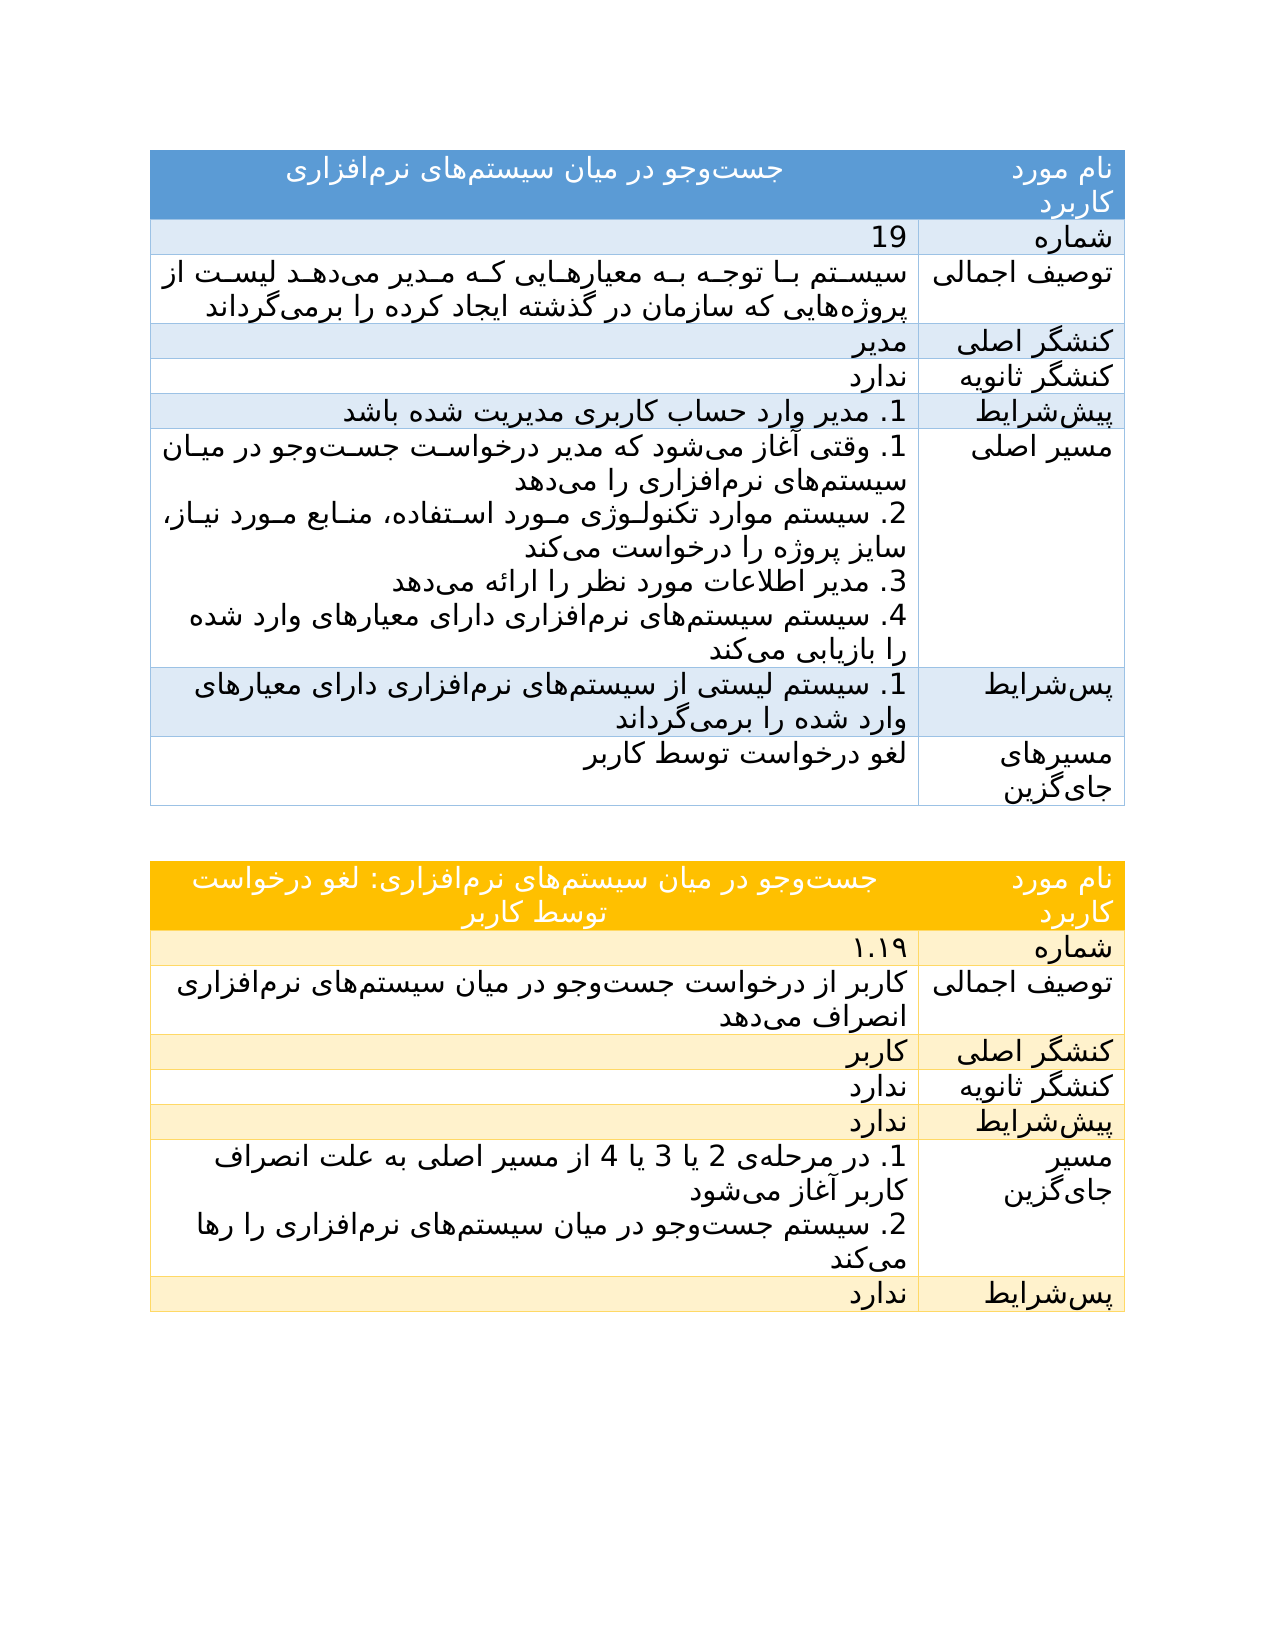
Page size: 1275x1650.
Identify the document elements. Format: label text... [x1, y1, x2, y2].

table_header نام مورد کاربرد [919, 151, 1124, 219]
table_cell پیش‌شرایط [919, 1105, 1124, 1139]
table_cell پیش‌شرایط [919, 394, 1124, 428]
table_cell کاربر [151, 1035, 918, 1069]
table_cell مدیر [151, 324, 918, 358]
table_cell کاربر از درخواست جست‌و‌جو در میان سیستم‌های نرم‌افزاری انصراف می‌دهد [151, 966, 918, 1034]
table_cell پس‌شرایط [919, 1277, 1124, 1311]
table_header جست‌و‌جو در میان سیستم‌های نرم‌افزاری: لغو درخواست توسط کاربر [151, 862, 918, 930]
table_cell کنشگر ثانویه [919, 1070, 1124, 1104]
table_cell ندارد [151, 1105, 918, 1139]
table_cell کنشگر اصلی [919, 1035, 1124, 1069]
table_cell لغو درخواست توسط کاربر [151, 737, 918, 804]
table_cell شماره [919, 931, 1124, 965]
table_cell 1. وقتی آغاز می‌شود که مدیر درخواست جست‌وجو در میان سیستم‌های نرم‌افزاری را می‌دهد 2. سیستم موارد تکنولوژی مورد استفاده، منابع مورد نیاز، سایز پروژه را درخواست می‌کند 3. مدیر اطلاعات مورد نظر را ارائه می‌دهد 4. سیستم سیستم‌های نرم‌افزاری دارای معیار‌های وارد شده را بازیابی می‌کند [151, 429, 918, 667]
table_cell کنشگر ثانویه [919, 359, 1124, 393]
table_cell مسیرهای جای‌گزین [919, 737, 1124, 804]
table_cell ندارد [151, 1070, 918, 1104]
table_cell پس‌شرایط [919, 668, 1124, 736]
table_cell 1. سیستم لیستی از سیستم‌های نرم‌افزاری دارای معیارهای وارد شده را برمی‌گرداند [151, 668, 918, 736]
table_cell توصیف اجمالی [919, 255, 1124, 323]
table_cell کنشگر اصلی [919, 324, 1124, 358]
table_header جست‌و‌جو در میان سیستم‌های نرم‌افزاری [151, 151, 918, 219]
table_cell ندارد [151, 359, 918, 393]
table_header نام مورد کاربرد [919, 862, 1124, 930]
table_cell شماره [919, 220, 1124, 254]
table_cell 1. مدیر وارد حساب کاربری مدیریت شده باشد [151, 394, 918, 428]
table_cell ۱.۱۹ [151, 931, 918, 965]
table_cell توصیف اجمالی [919, 966, 1124, 1034]
table_cell 19 [151, 220, 918, 254]
table_cell سیستم با توجه به معیارهایی که مدیر می‌دهد لیست از پروژه‌هایی که سازمان در گذشته ایجاد کرده را برمی‌گرداند [151, 255, 918, 323]
table_cell ندارد [151, 1277, 918, 1311]
table_cell مسیر جای‌گزین [919, 1140, 1124, 1276]
table_cell 1. در مرحله‌ی 2 یا 3 یا 4 از مسیر اصلی به علت انصراف کاربر آغاز می‌شود 2. سیستم جست‌و‌جو در میان سیستم‌های نرم‌افزاری را رها می‌کند [151, 1140, 918, 1276]
table_cell مسیر اصلی [919, 429, 1124, 667]
